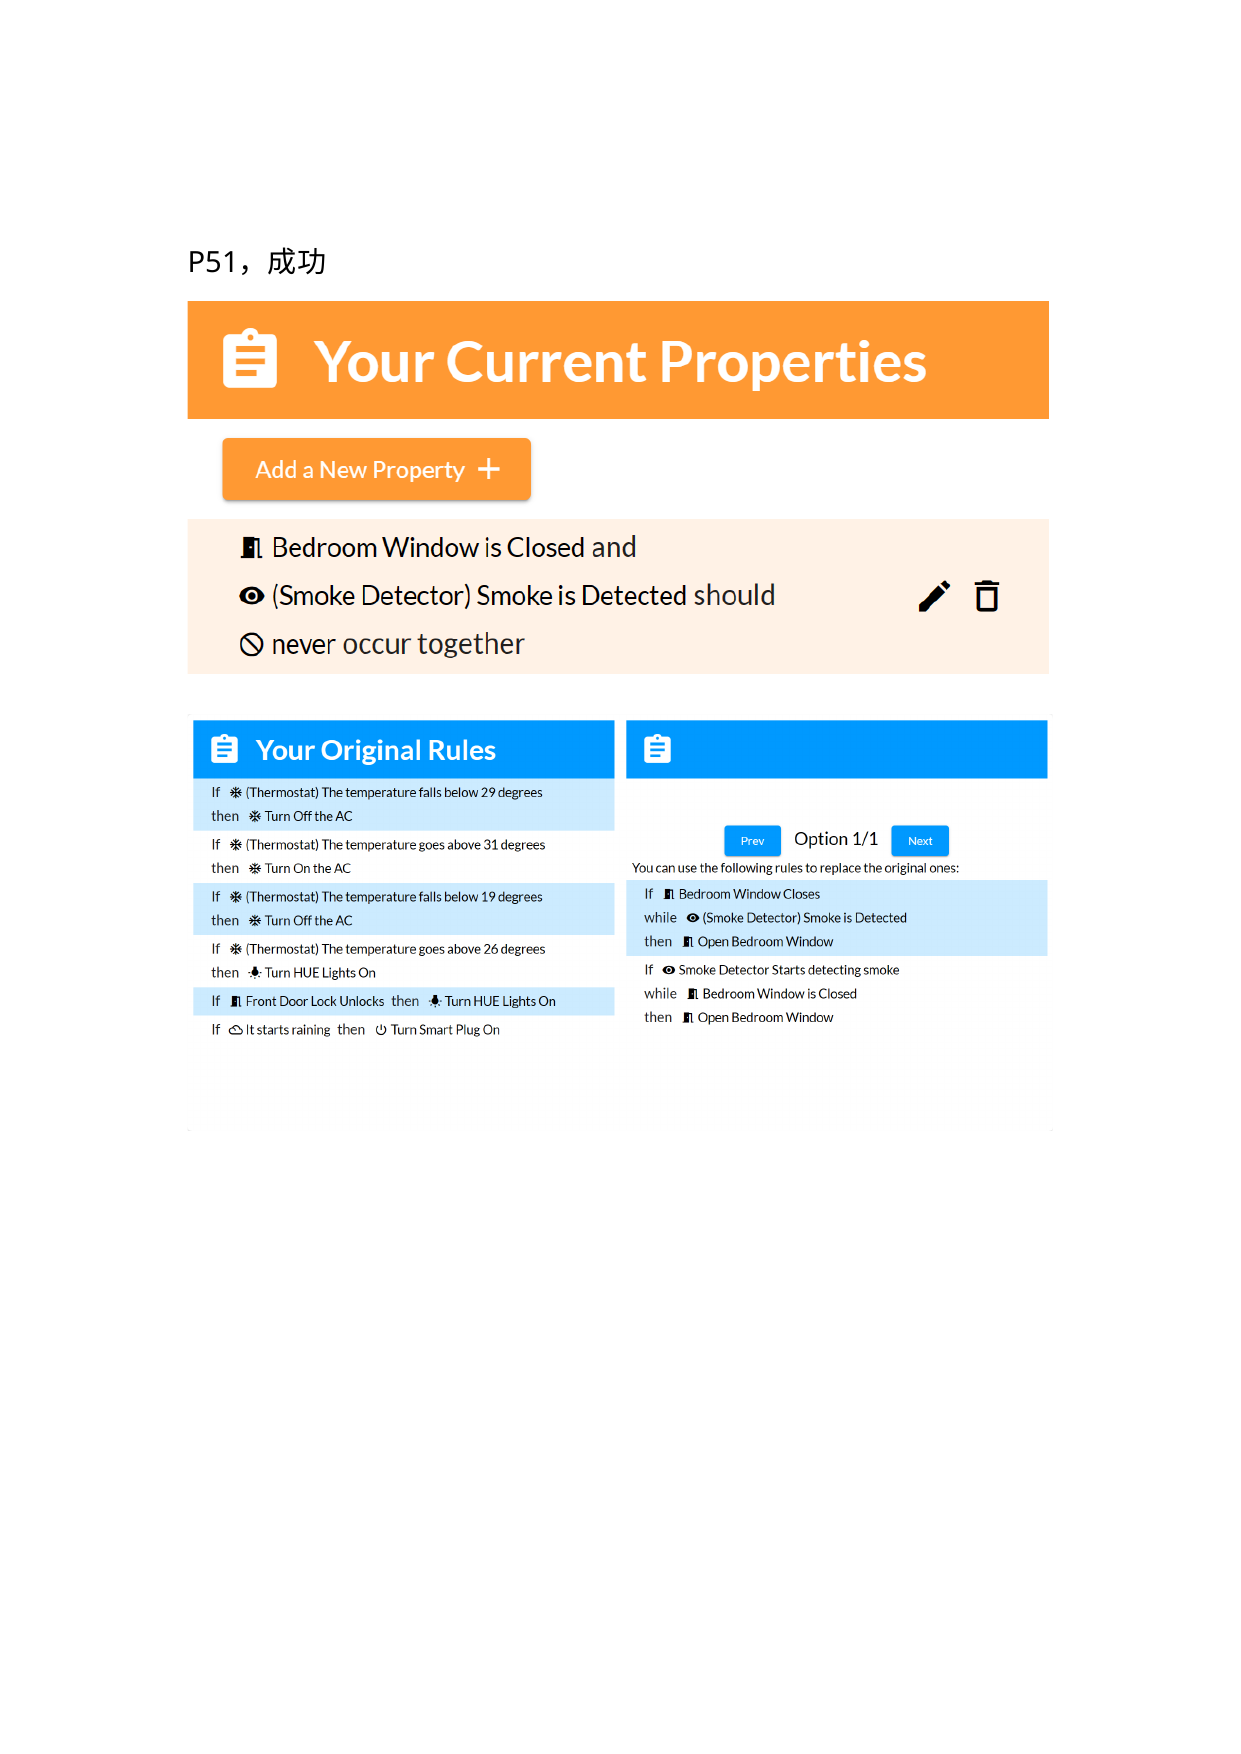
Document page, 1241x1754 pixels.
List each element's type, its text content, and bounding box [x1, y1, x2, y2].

picture [187, 292, 1053, 693]
picture [187, 714, 1053, 1131]
text P51，成功 [187, 227, 1053, 292]
